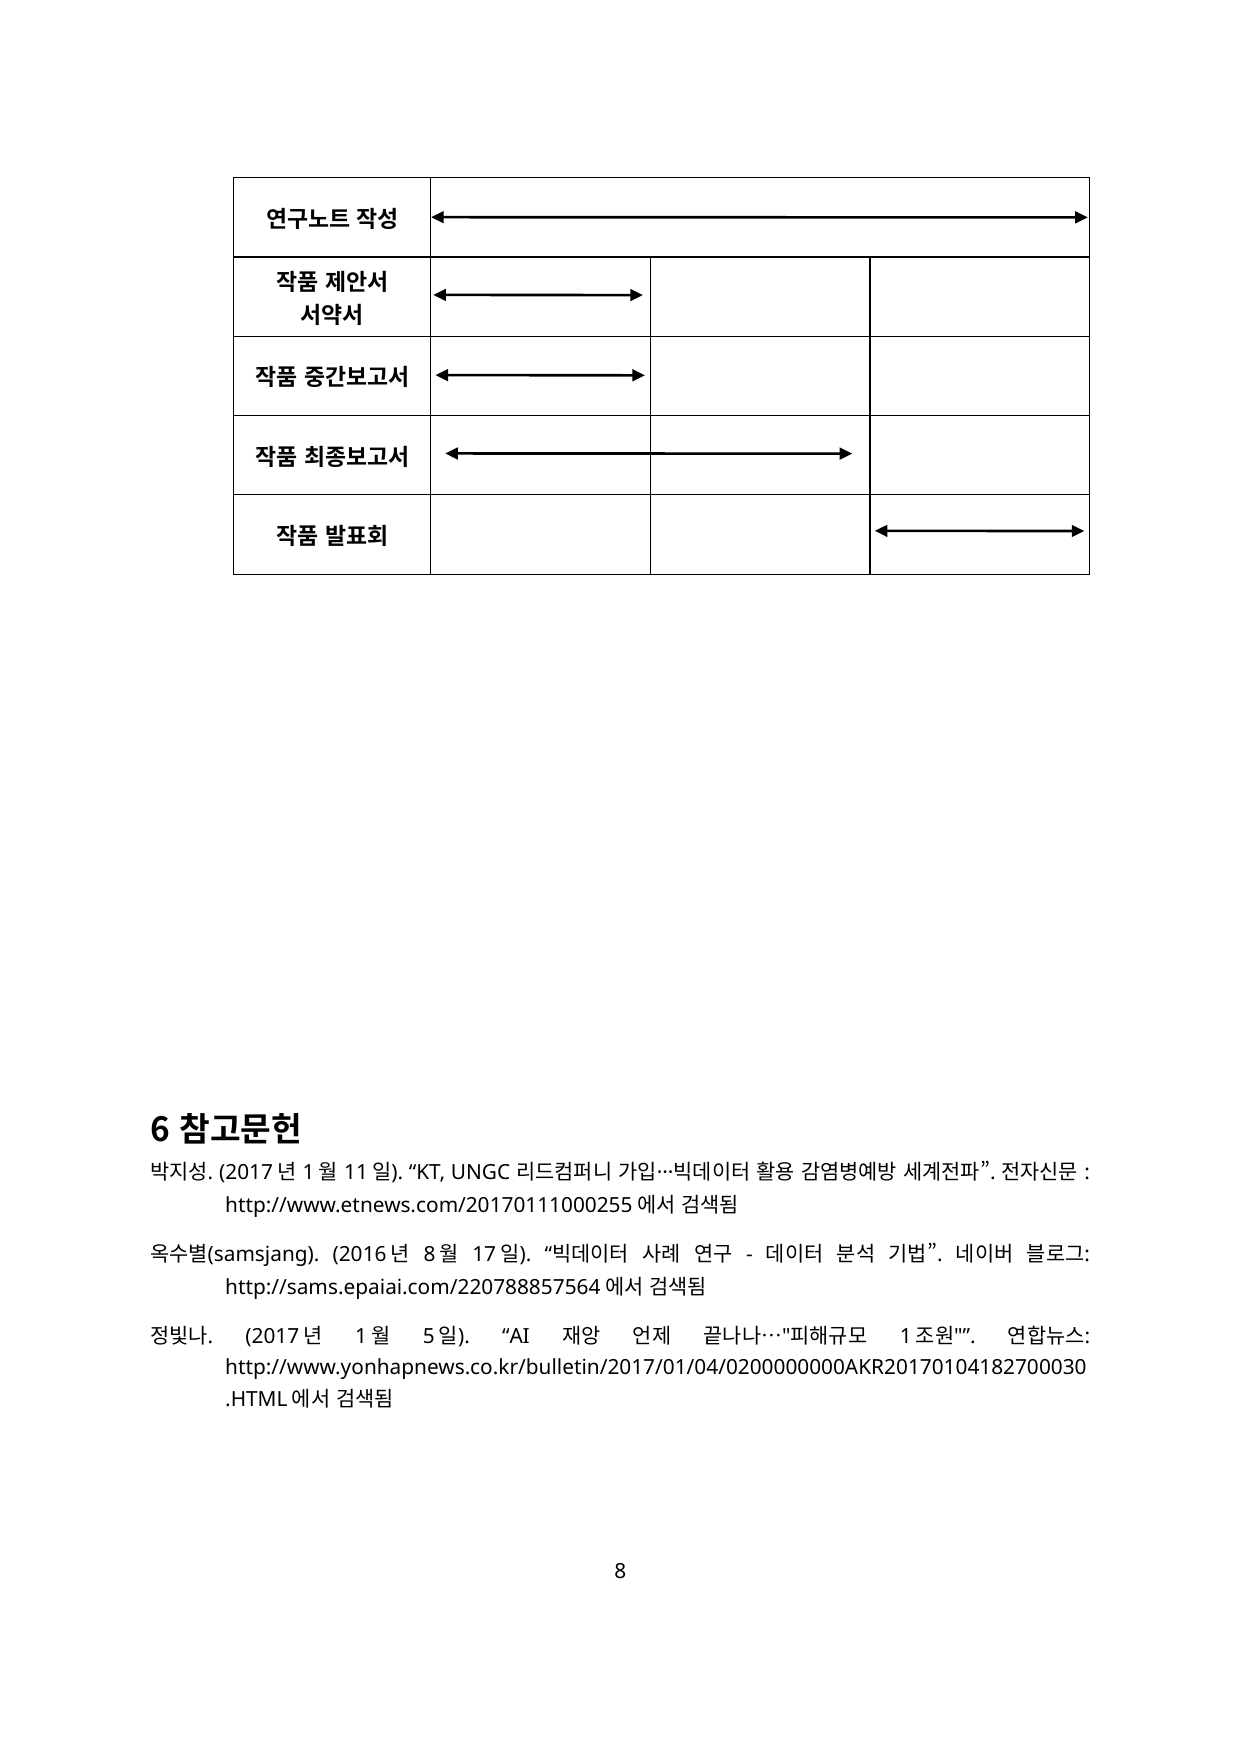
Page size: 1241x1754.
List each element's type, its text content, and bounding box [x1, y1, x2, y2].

table_cell [431, 337, 650, 415]
table_cell [871, 416, 1089, 494]
table_cell [431, 178, 1089, 256]
table_cell 작품 제안서 서약서 [234, 258, 430, 336]
table_cell 연구노트 작성 [234, 178, 430, 256]
table_cell [871, 258, 1089, 336]
table_cell 작품 발표회 [234, 495, 430, 573]
table_cell [651, 337, 869, 415]
table_cell [431, 495, 650, 573]
table_cell [871, 337, 1089, 415]
table_cell [651, 495, 869, 573]
table_cell [431, 416, 650, 494]
table_cell [651, 258, 869, 336]
table_cell 작품 중간보고서 [234, 337, 430, 415]
table_cell 작품 최종보고서 [234, 416, 430, 494]
table_cell [871, 495, 1089, 573]
table_cell [431, 258, 650, 336]
table_cell [651, 416, 869, 494]
